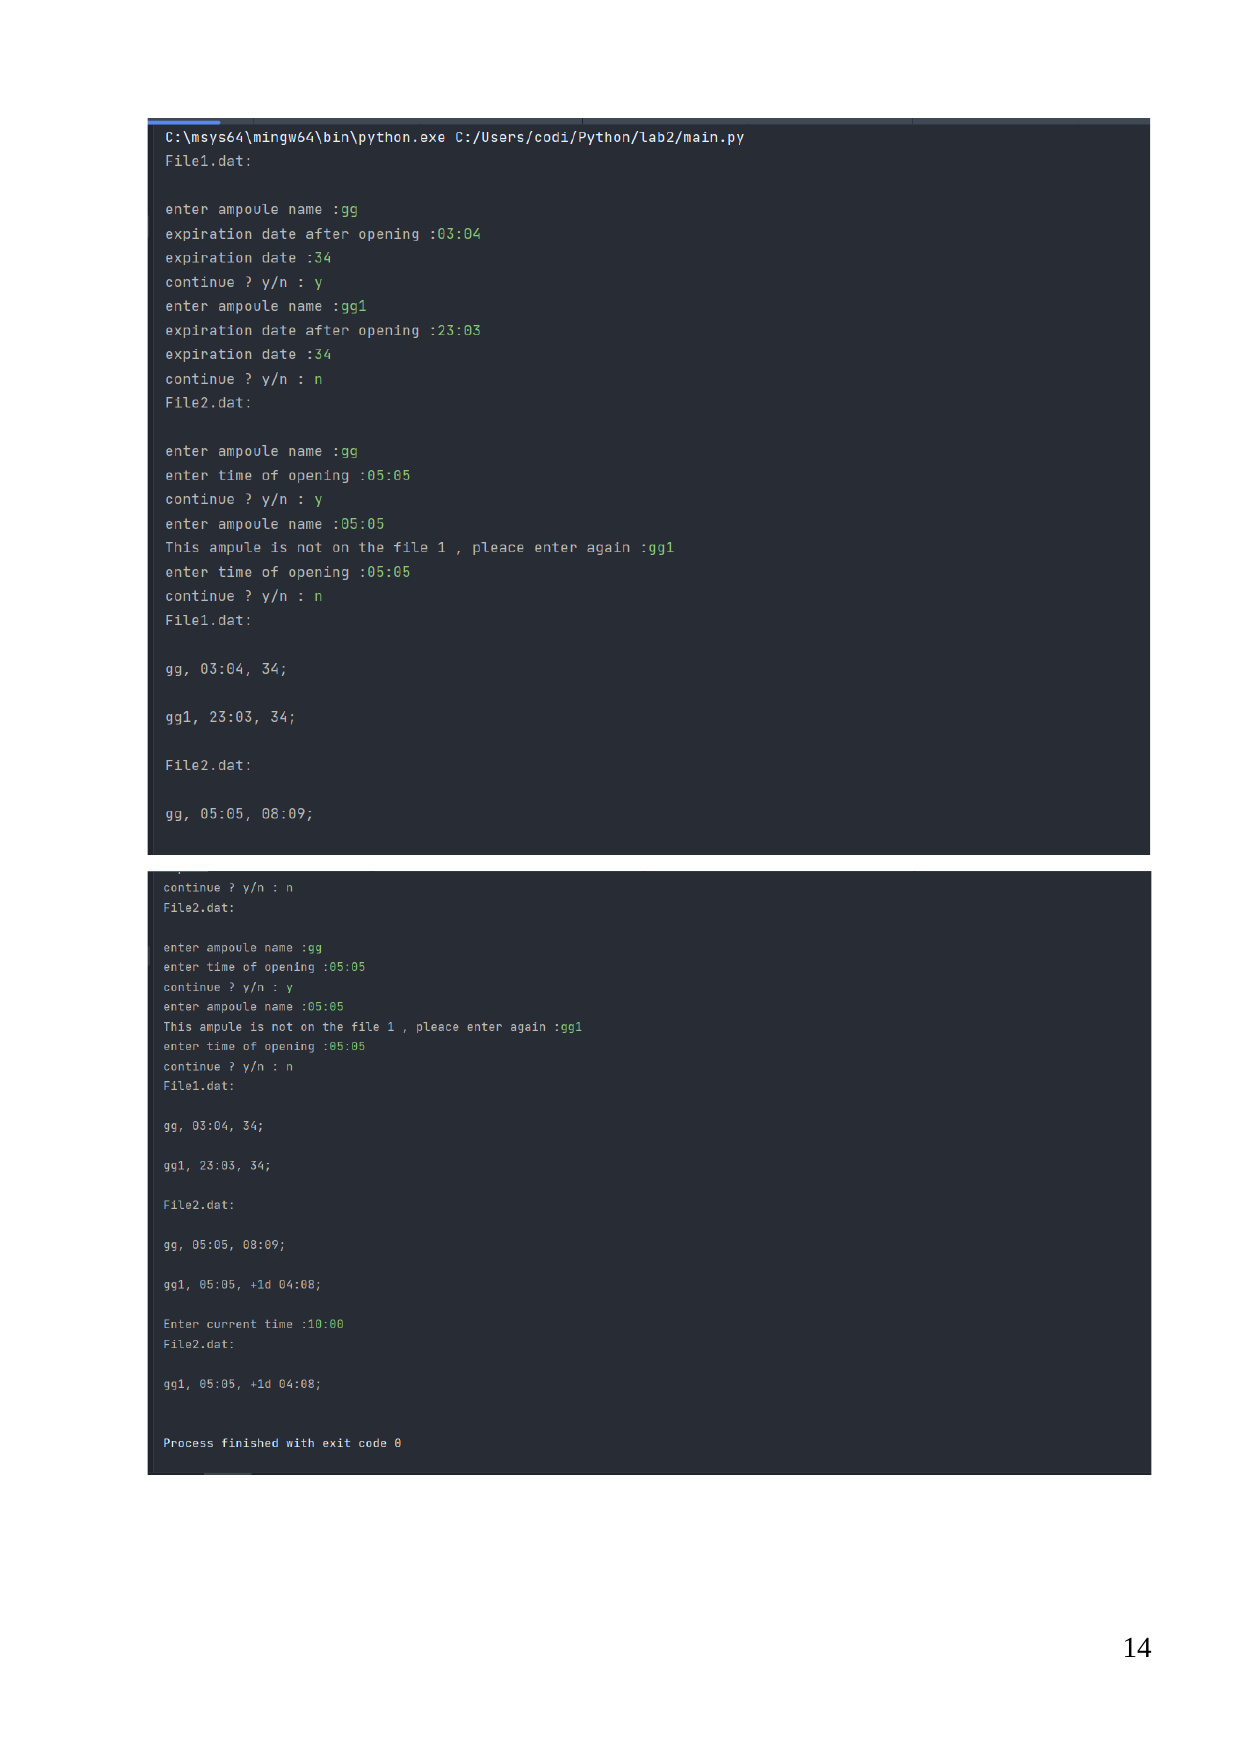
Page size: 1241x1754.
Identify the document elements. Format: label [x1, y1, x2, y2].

picture [147, 118, 1151, 855]
picture [147, 871, 1152, 1475]
